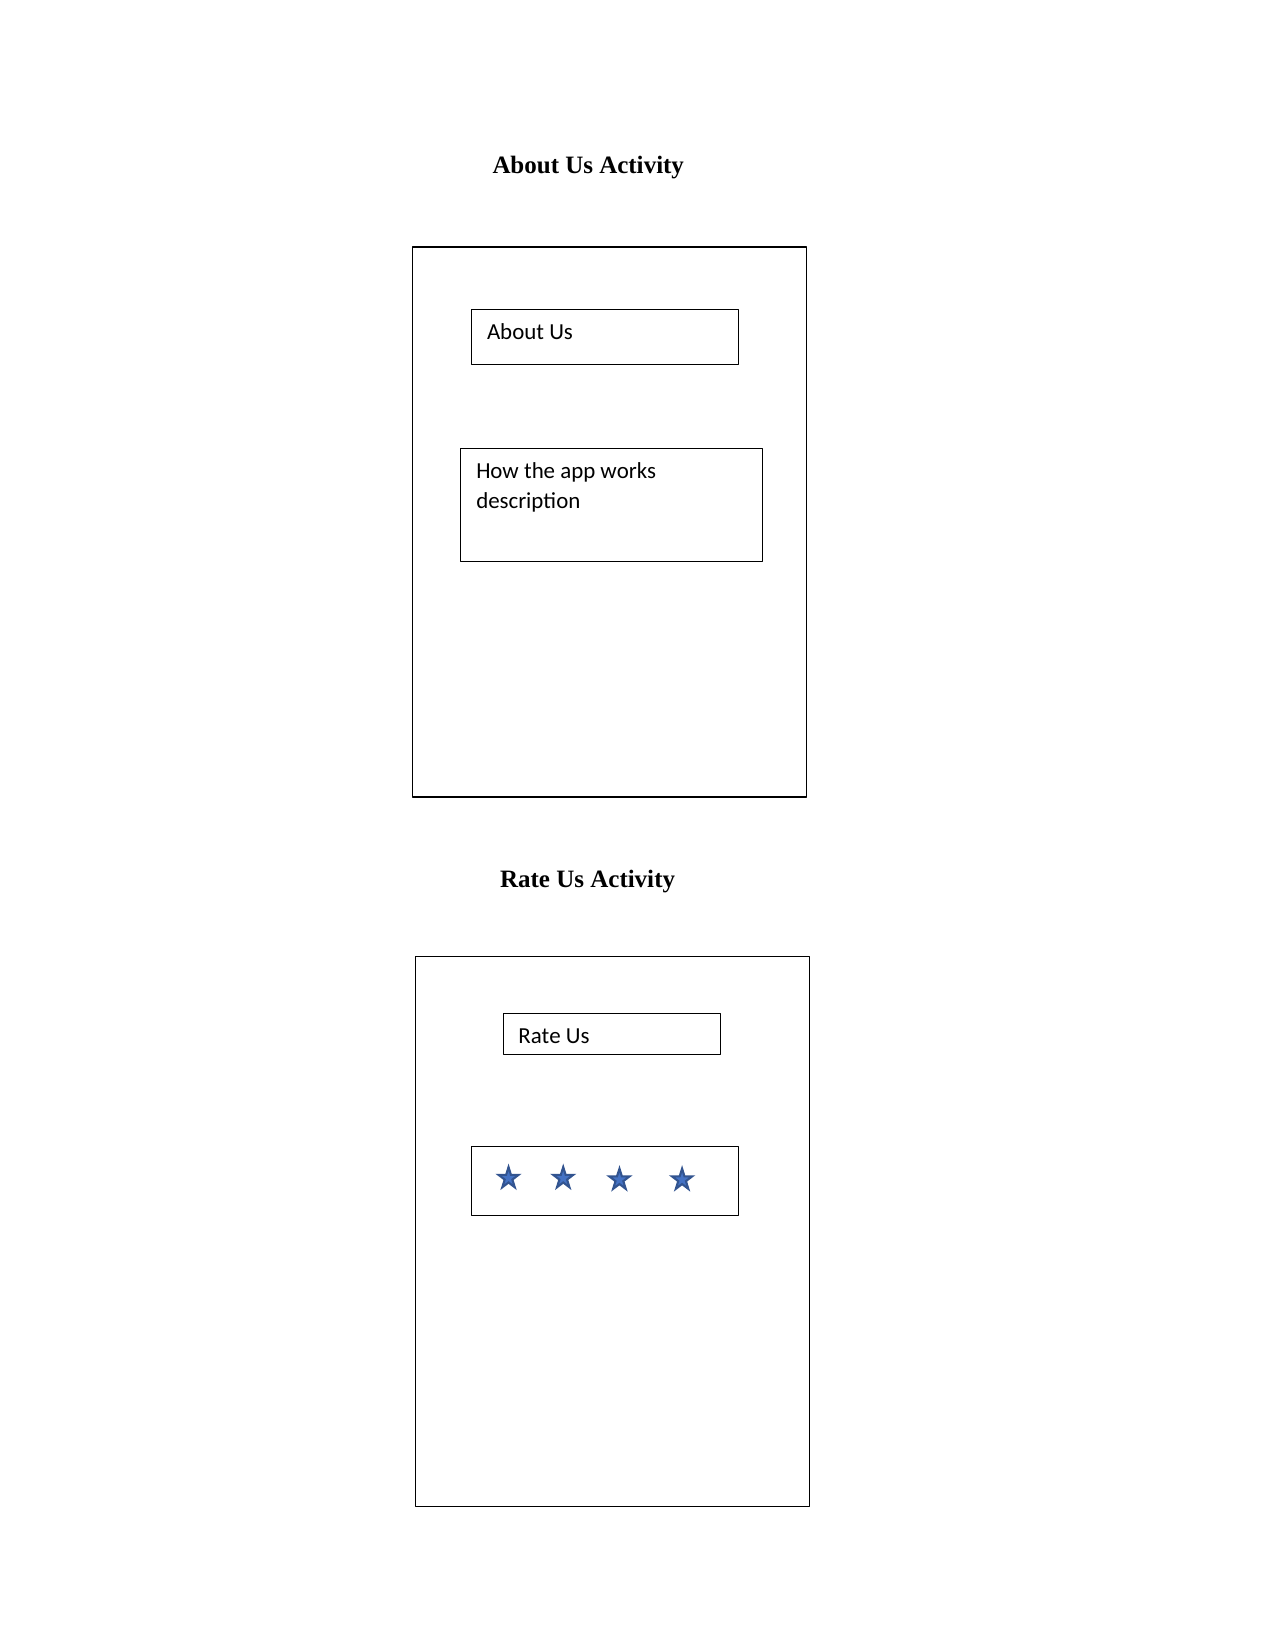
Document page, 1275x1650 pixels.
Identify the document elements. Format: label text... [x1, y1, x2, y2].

text Rate Us Activity [150, 864, 1125, 893]
text About Us Activity [150, 150, 1125, 179]
